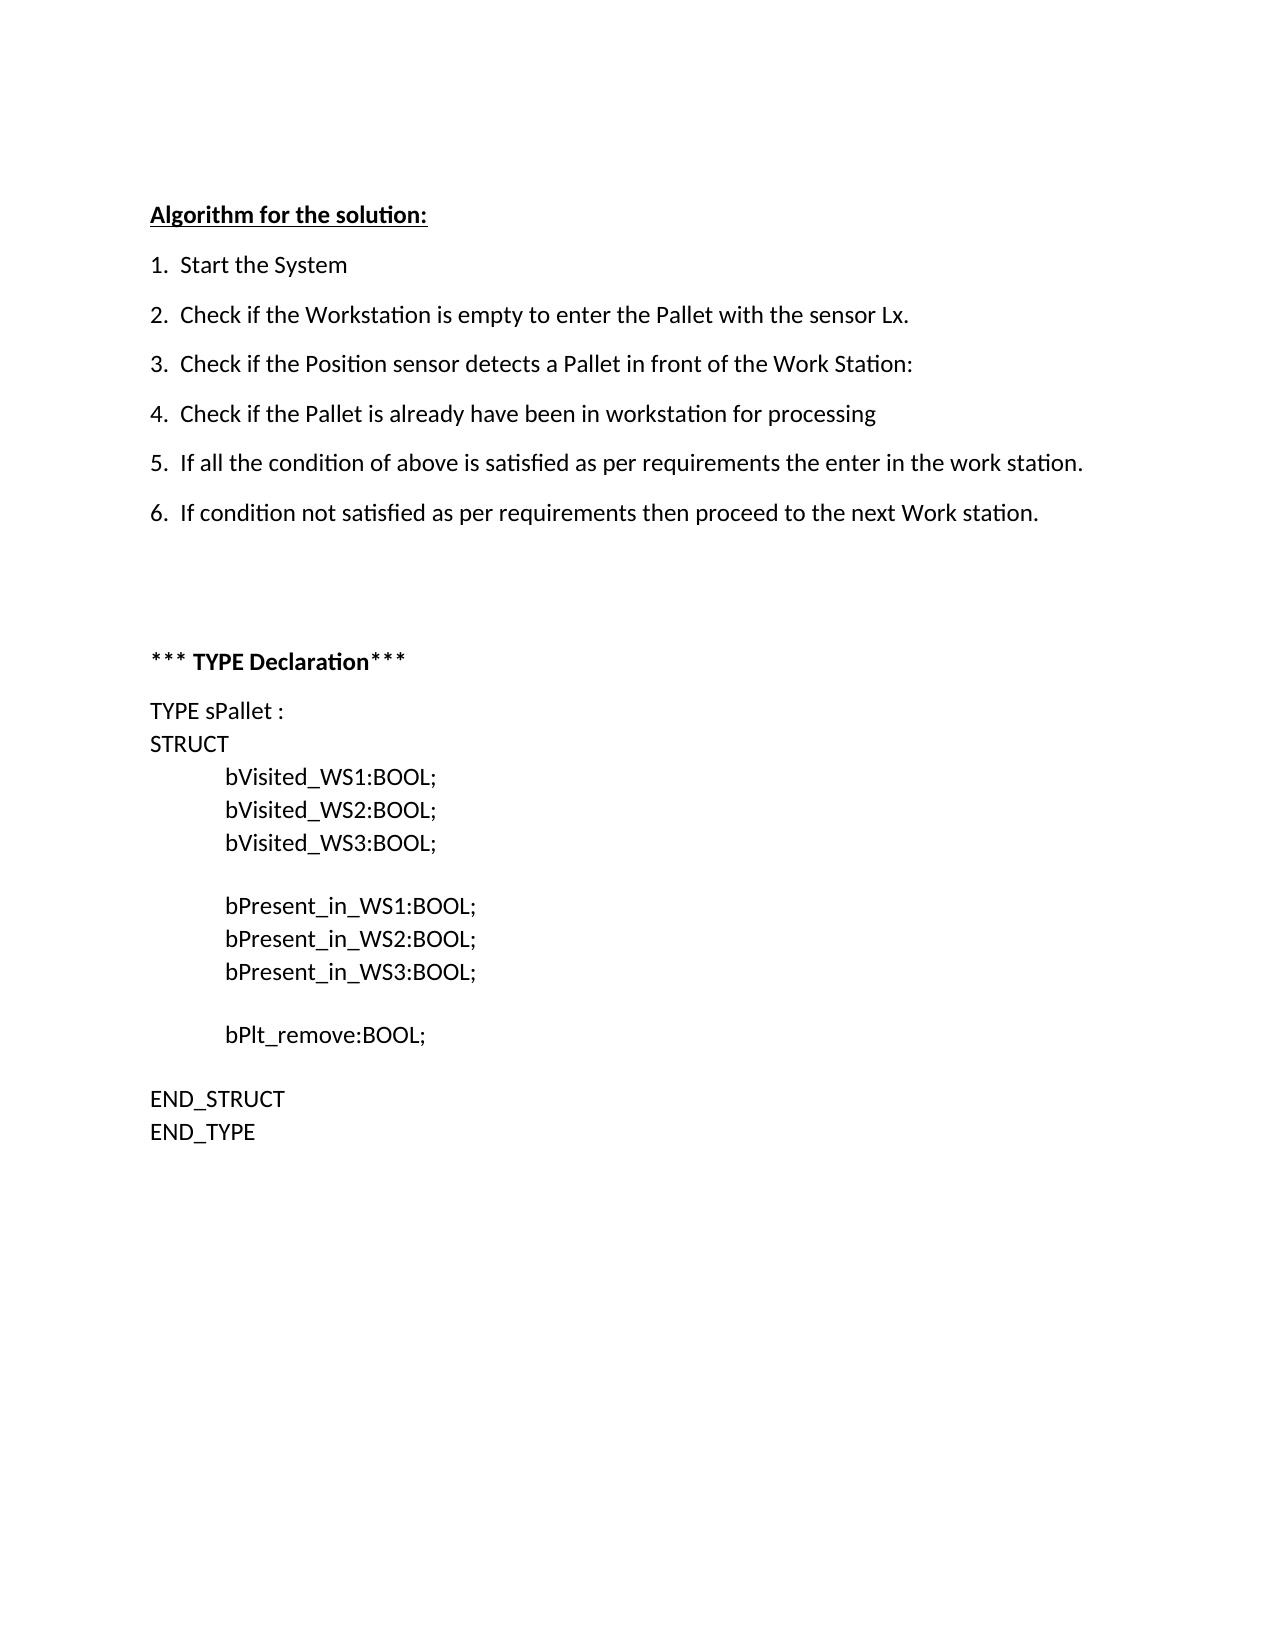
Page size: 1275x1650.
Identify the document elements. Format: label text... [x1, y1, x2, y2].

text 6. If condition not satisfied as per requirements then proceed to the next Work station. [150, 497, 1125, 528]
text bPresent_in_WS2:BOOL; [150, 923, 1125, 954]
text END_STRUCT [150, 1083, 1125, 1113]
text bPresent_in_WS3:BOOL; [150, 956, 1125, 987]
text END_TYPE [150, 1116, 1125, 1146]
text TYPE sPallet : [150, 695, 1125, 726]
text 1. Start the System [150, 249, 1125, 280]
text 3. Check if the Position sensor detects a Pallet in front of the Work Station: [150, 348, 1125, 379]
text 5. If all the condition of above is satisfied as per requirements the enter in the work station. [150, 447, 1125, 478]
text 4. Check if the Pallet is already have been in workstation for processing [150, 398, 1125, 428]
text STRUCT [150, 728, 1125, 759]
text bVisited_WS2:BOOL; [150, 794, 1125, 825]
text bVisited_WS1:BOOL; [150, 761, 1125, 792]
text bPlt_remove:BOOL; [150, 1019, 1125, 1050]
text *** TYPE Declaration*** [150, 646, 1125, 676]
text Algorithm for the solution: [150, 199, 1125, 230]
text bPresent_in_WS1:BOOL; [150, 890, 1125, 921]
text bVisited_WS3:BOOL; [150, 827, 1125, 858]
text 2. Check if the Workstation is empty to enter the Pallet with the sensor Lx. [150, 299, 1125, 329]
